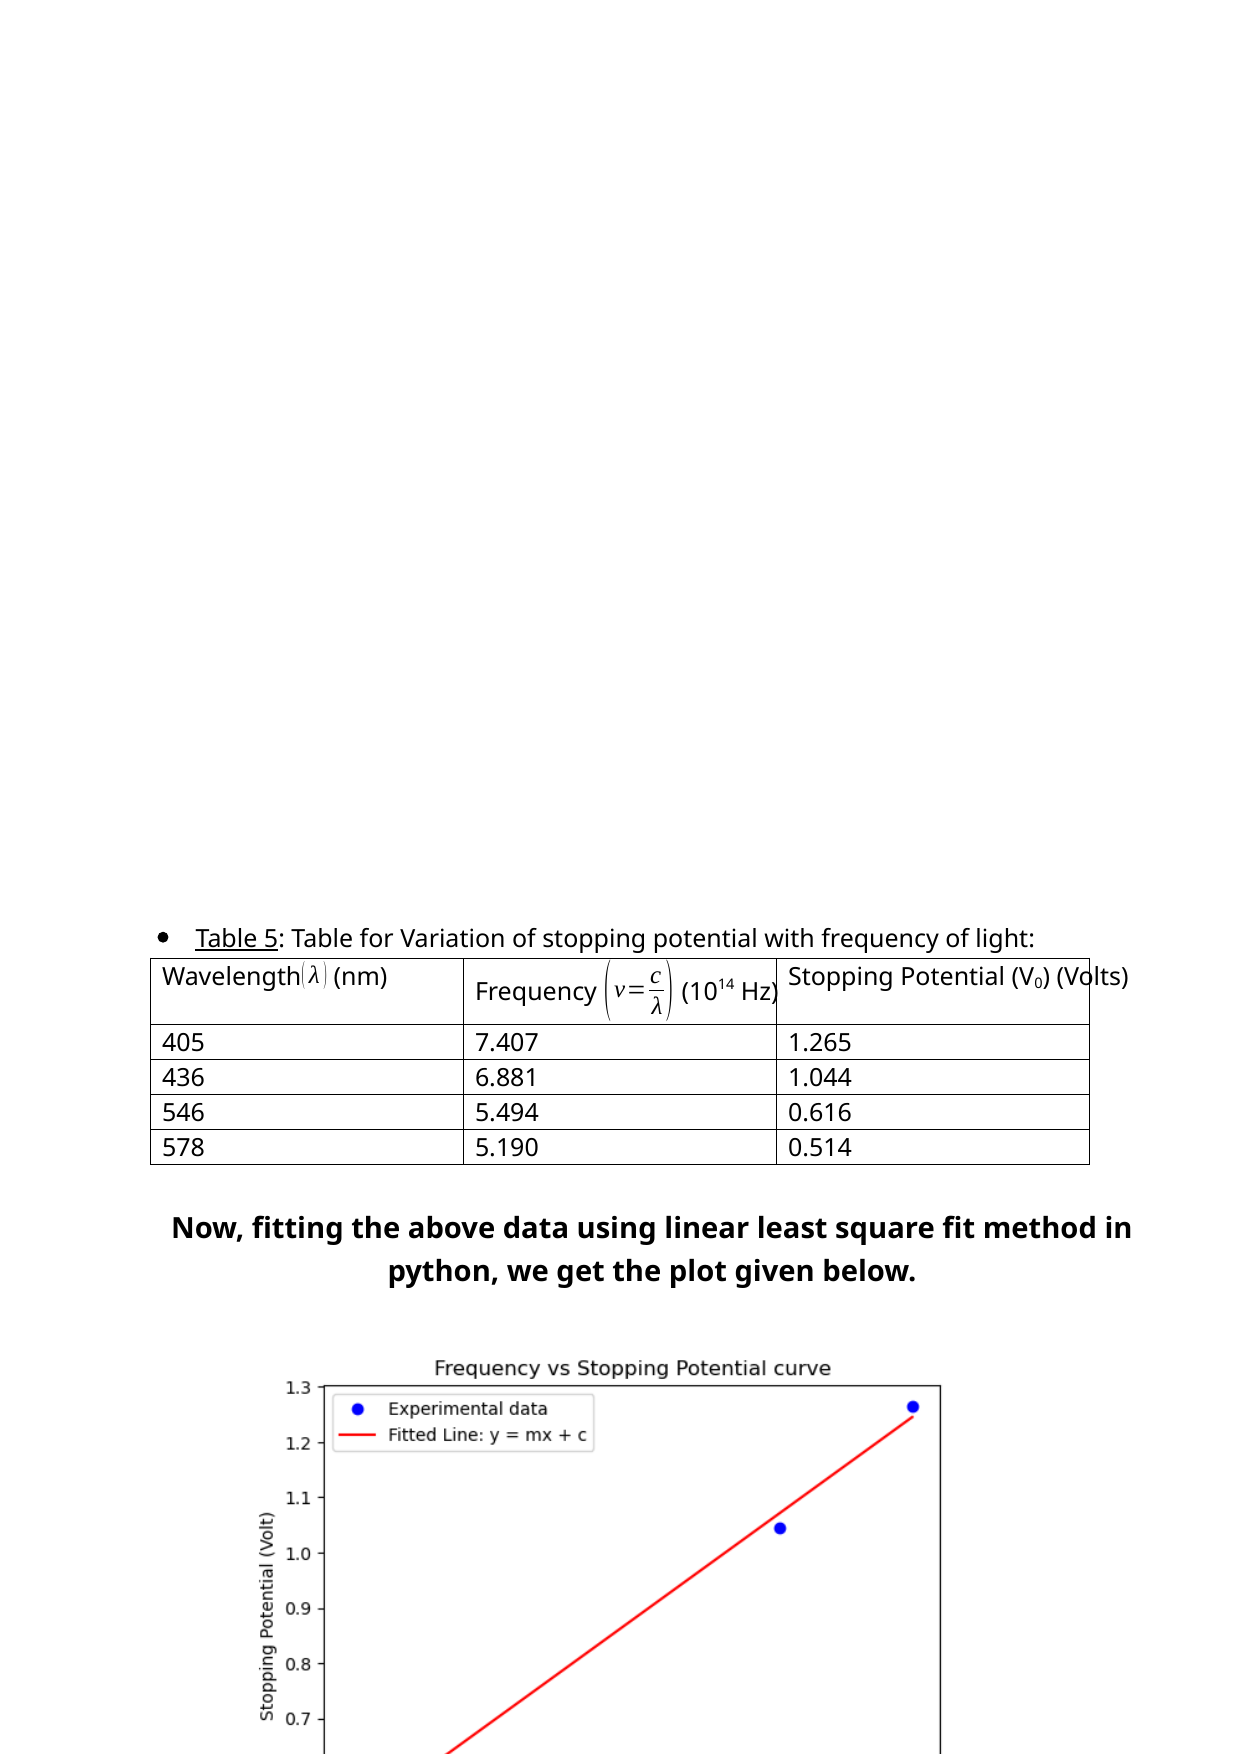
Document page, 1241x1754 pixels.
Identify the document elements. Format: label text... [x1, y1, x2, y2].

table_cell 5.190 [464, 1130, 776, 1164]
picture [248, 1348, 960, 1754]
table_cell 0.514 [777, 1130, 1089, 1164]
table_cell 0.616 [777, 1095, 1089, 1129]
table_cell 1.044 [777, 1060, 1089, 1094]
table_cell 436 [151, 1060, 463, 1094]
table_cell 7.407 [464, 1025, 776, 1058]
table_cell 405 [151, 1025, 463, 1058]
table_header Frequency (1014 Hz) [464, 959, 776, 1023]
table_cell 546 [151, 1095, 463, 1129]
table_cell 6.881 [464, 1060, 776, 1094]
table_cell 5.494 [464, 1095, 776, 1129]
table_cell 1.265 [777, 1025, 1089, 1058]
list Now, fitting the above data using linear least square fit method in python, we get the plot given below. [150, 1208, 1154, 1290]
table_header Stopping Potential (V0) (Volts) [777, 959, 1089, 1023]
table_cell 578 [151, 1130, 463, 1164]
table_header Wavelength (nm) [151, 959, 463, 1023]
list Table 5: Table for Variation of stopping potential with frequency of light: [158, 921, 1154, 955]
